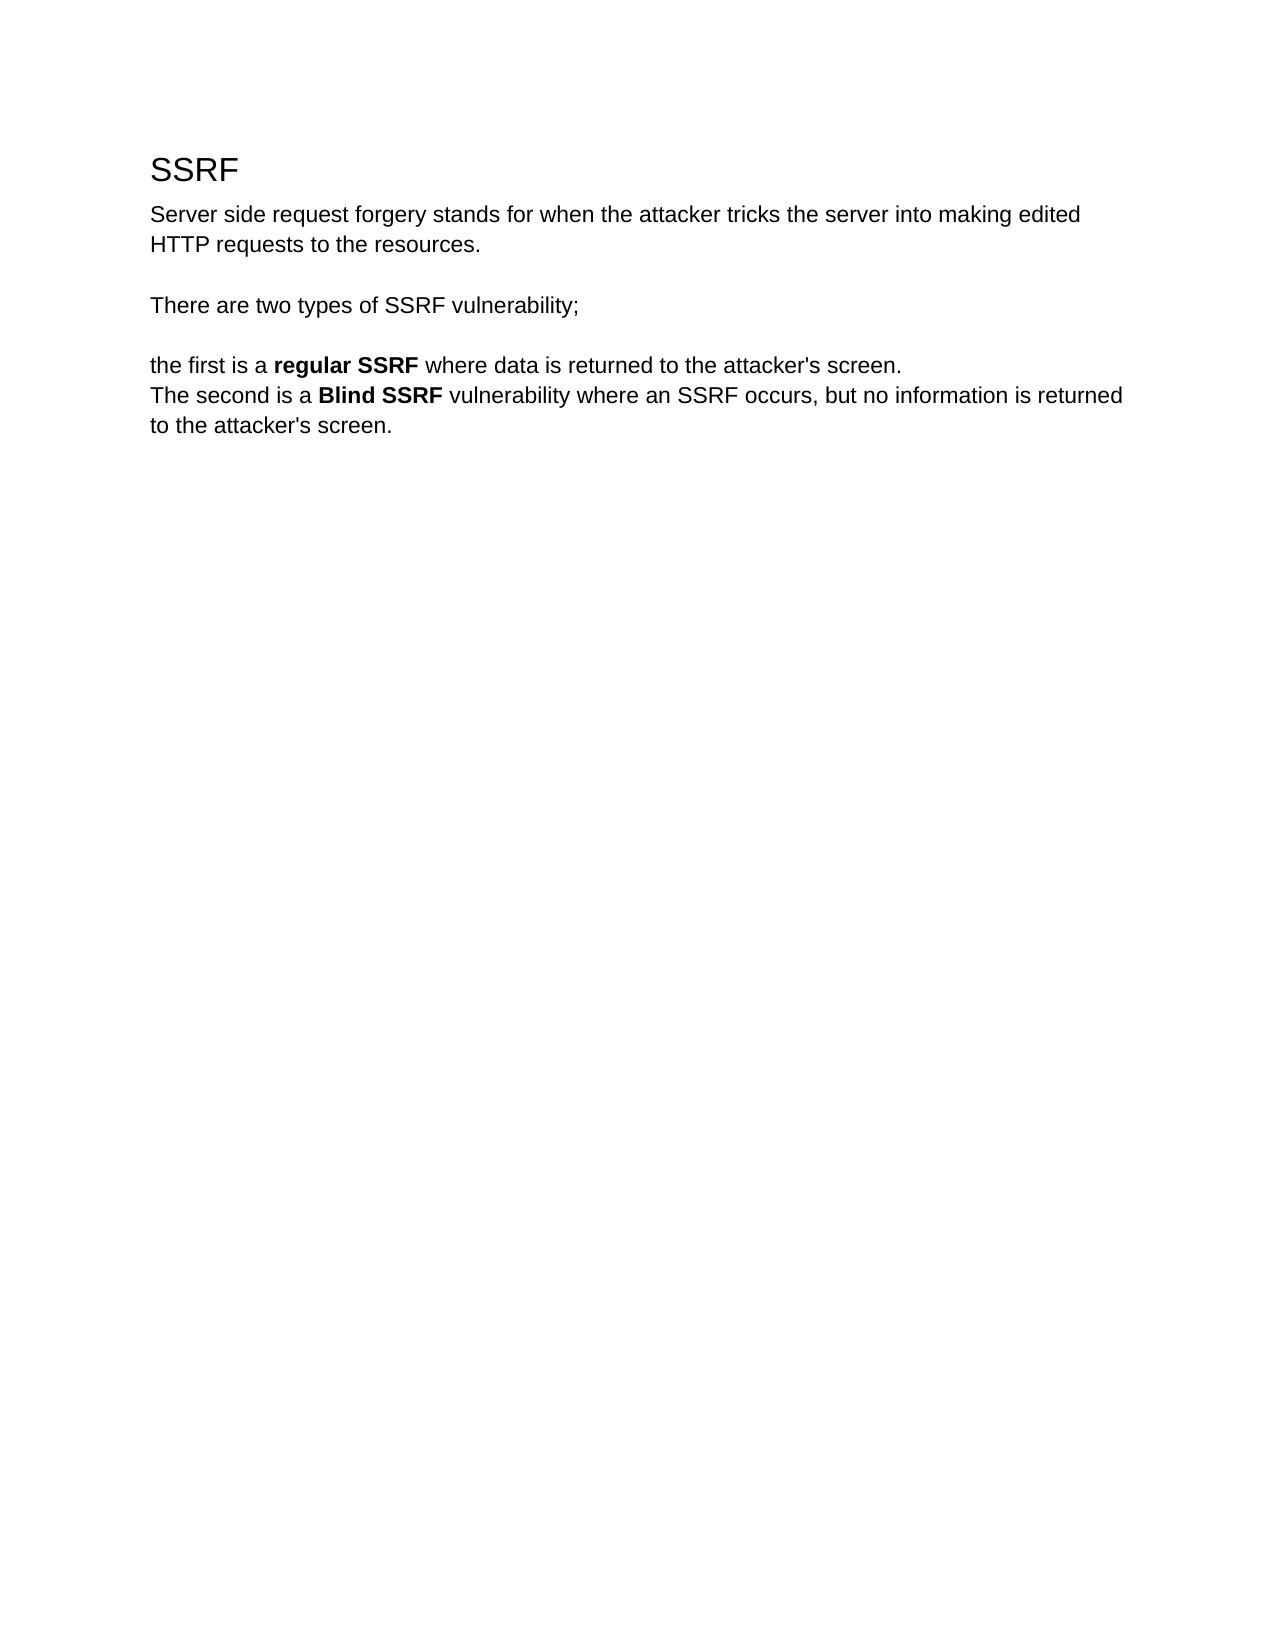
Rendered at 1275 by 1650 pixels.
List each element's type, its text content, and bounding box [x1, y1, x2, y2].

text Server side request forgery stands for when the attacker tricks the server into making edited HTTP requests to the resources. [150, 201, 1125, 257]
text the first is a regular SSRF where data is returned to the attacker's screen. [150, 352, 1125, 378]
text The second is a Blind SSRF vulnerability where an SSRF occurs, but no information is returned to the attacker's screen. [150, 382, 1125, 439]
subtitle SSRF [150, 150, 1125, 188]
text There are two types of SSRF vulnerability; [150, 292, 1125, 318]
